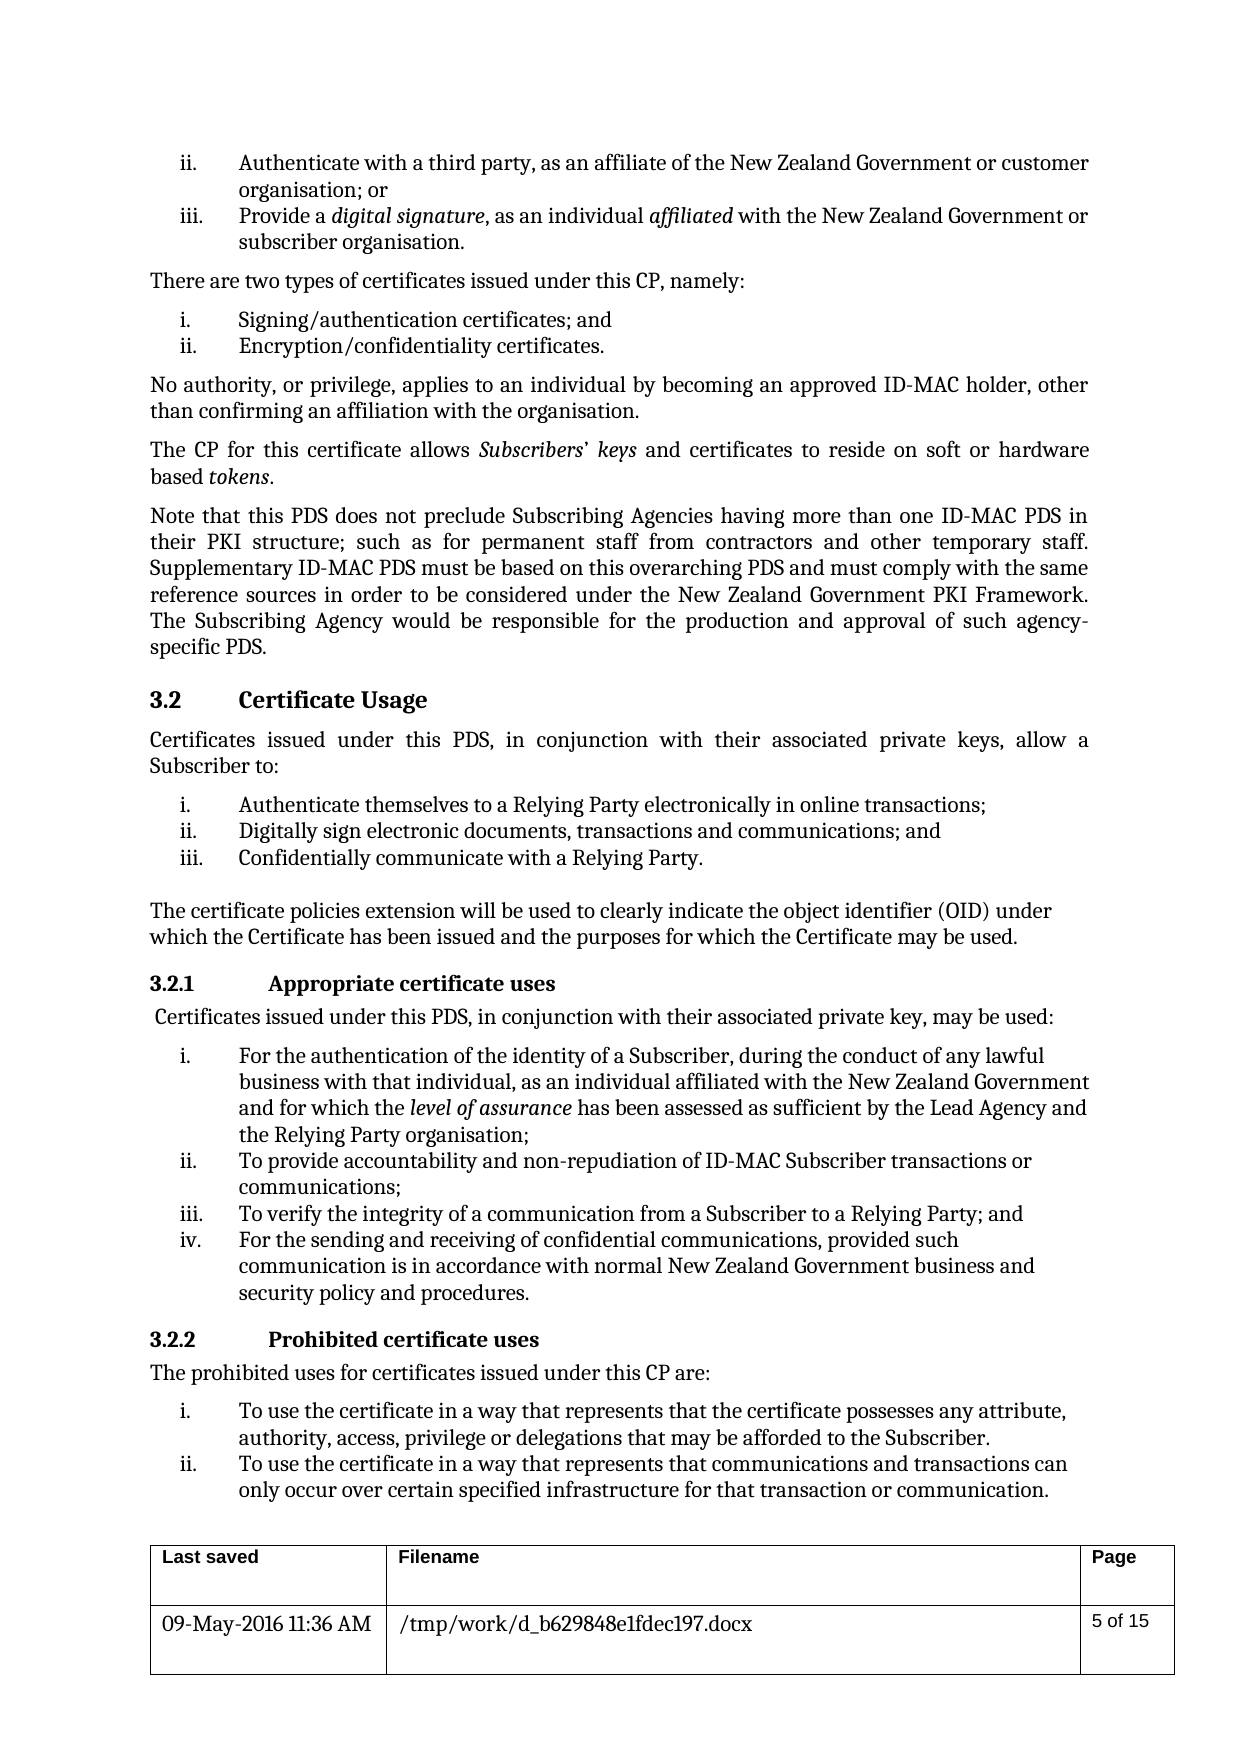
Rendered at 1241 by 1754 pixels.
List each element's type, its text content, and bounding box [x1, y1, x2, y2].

list Signing/authentication certificates; and [179, 307, 1090, 333]
subtitle Certificate Usage [150, 686, 1090, 714]
list To verify the integrity of a communication from a Subscriber to a Relying Party; and [179, 1201, 1090, 1227]
list For the sending and receiving of confidential communications, provided such communication is in accordance with normal New Zealand Government business and security policy and procedures. [179, 1227, 1090, 1306]
text Certificates issued under this PDS, in conjunction with their associated private key, may be used: [150, 1003, 1090, 1030]
text The prohibited uses for certificates issued under this CP are: [150, 1359, 1090, 1386]
list Authenticate with a third party, as an affiliate of the New Zealand Government or customer organisation; or [179, 150, 1090, 203]
text Certificates issued under this PDS, in conjunction with their associated private keys, allow a Subscriber to: [150, 727, 1090, 779]
list Authenticate themselves to a Relying Party electronically in online transactions; [179, 792, 1090, 818]
text There are two types of certificates issued under this CP, namely: [150, 268, 1090, 294]
list To use the certificate in a way that represents that the certificate possesses any attribute, authority, access, privilege or delegations that may be afforded to the Subscriber. [179, 1398, 1090, 1451]
list The certificate policies extension will be used to clearly indicate the object identifier (OID) under which the Certificate has been issued and the purposes for which the Certificate may be used. [150, 897, 1090, 950]
text Note that this PDS does not preclude Subscribing Agencies having more than one ID-MAC PDS in their PKI structure; such as for permanent staff from contractors and other temporary staff. Supplementary ID-MAC PDS must be based on this overarching PDS and must comply with the same reference sources in order to be considered under the New Zealand Government PKI Framework. The Subscribing Agency would be responsible for the production and approval of such agency-specific PDS. [150, 502, 1090, 661]
subtitle Appropriate certificate uses [150, 971, 1090, 997]
list Confidentially communicate with a Relying Party. [179, 845, 1090, 871]
list Encryption/confidentiality certificates. [179, 333, 1090, 359]
list Digitally sign electronic documents, transactions and communications; and [179, 818, 1090, 845]
subtitle Prohibited certificate uses [150, 1327, 1090, 1353]
list To provide accountability and non-repudiation of ID-MAC Subscriber transactions or communications; [179, 1148, 1090, 1201]
text The CP for this certificate allows Subscribers’ keys and certificates to reside on soft or hardware based tokens. [150, 437, 1090, 490]
list For the authentication of the identity of a Subscriber, during the conduct of any lawful business with that individual, as an individual affiliated with the New Zealand Government and for which the level of assurance has been assessed as sufficient by the Lead Agency and the Relying Party organisation; [179, 1042, 1090, 1148]
list To use the certificate in a way that represents that communications and transactions can only occur over certain specified infrastructure for that transaction or communication. [179, 1451, 1090, 1504]
list Provide a digital signature, as an individual affiliated with the New Zealand Government or subscriber organisation. [179, 203, 1090, 255]
text No authority, or privilege, applies to an individual by becoming an approved ID-MAC holder, other than confirming an affiliation with the organisation. [150, 372, 1090, 425]
